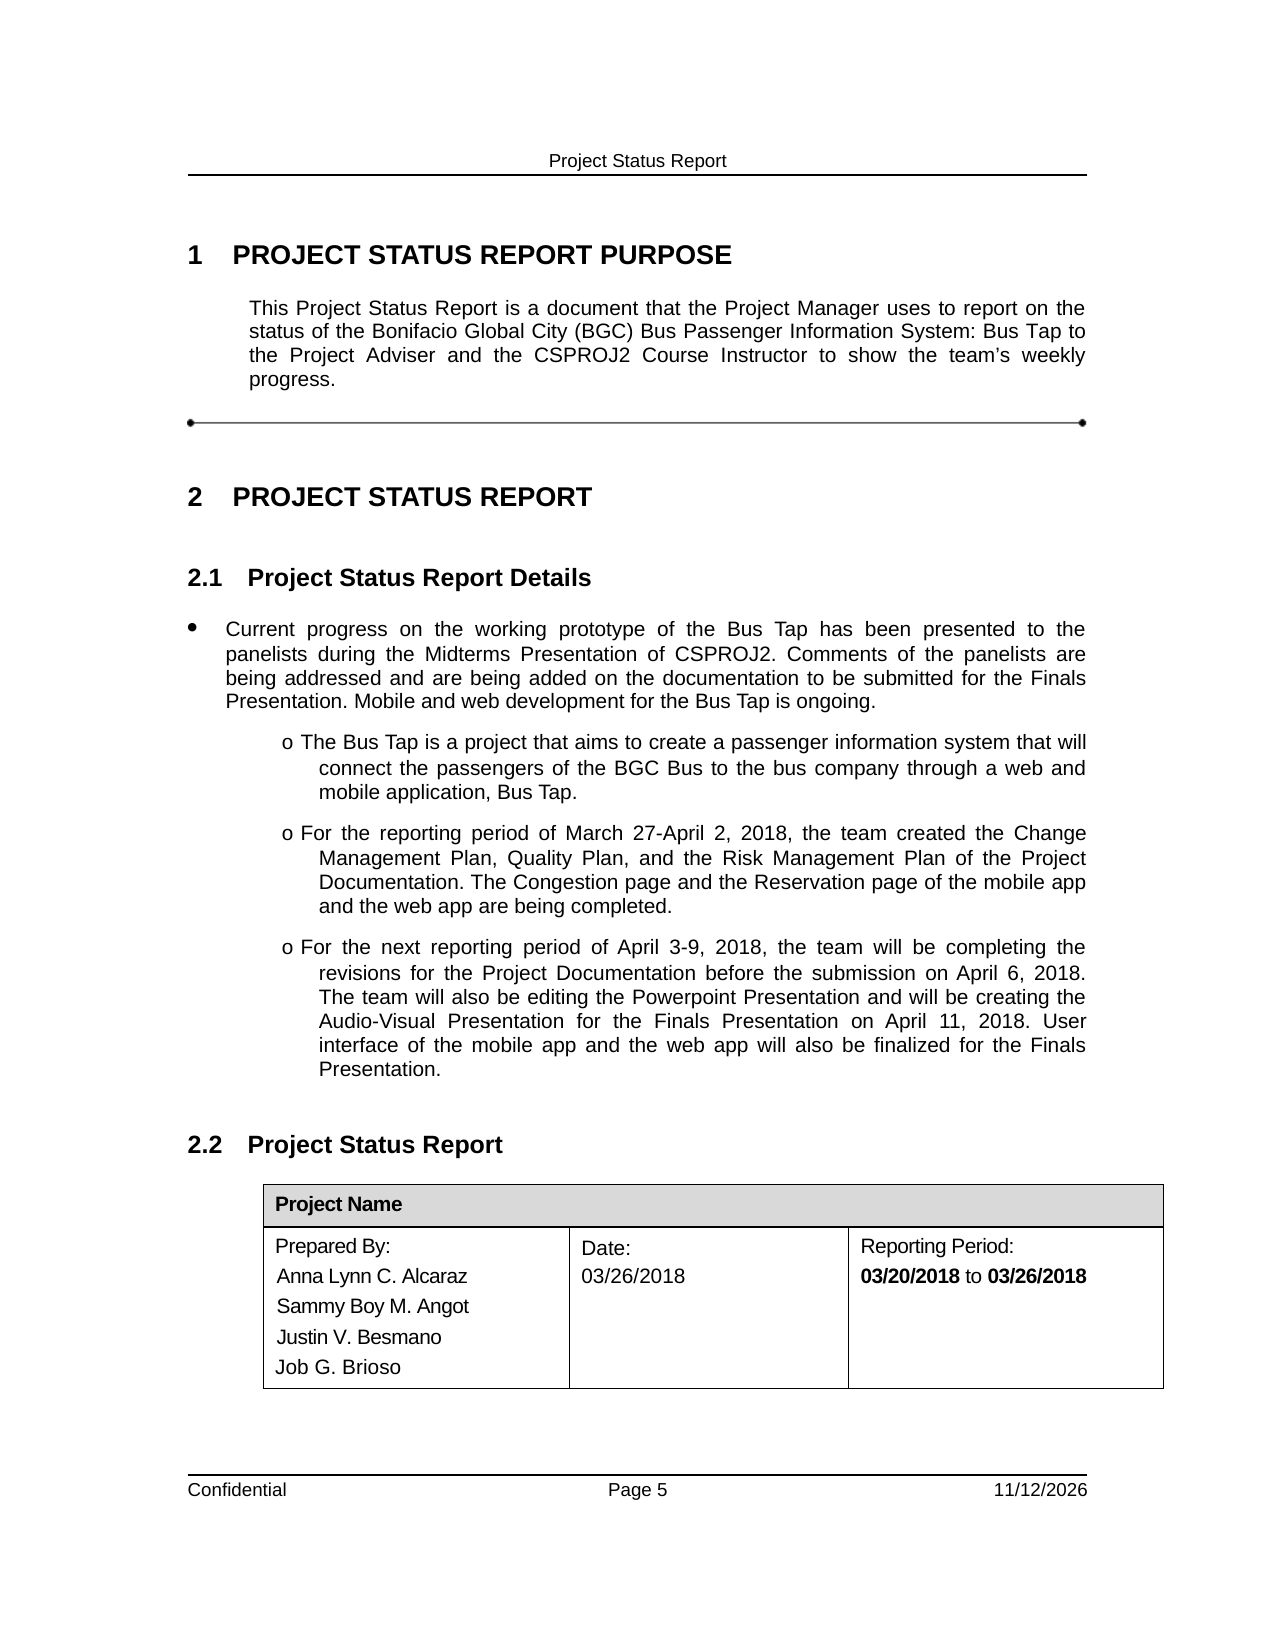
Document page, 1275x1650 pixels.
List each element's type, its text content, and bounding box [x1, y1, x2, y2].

table_cell Date: 03/26/2018 [570, 1228, 848, 1387]
list For the reporting period of March 27-April 2, 2018, the team created the Change Management Plan, Quality Plan, and the Risk Management Plan of the Project Documentation. The Congestion page and the Reservation page of the mobile app and the web app are being completed. [281, 820, 1087, 918]
subtitle Project Status Report Details [187, 563, 1087, 591]
text This Project Status Report is a document that the Project Manager uses to report on the status of the Bonifacio Global City (BGC) Bus Passenger Information System: Bus Tap to the Project Adviser and the CSPROJ2 Course Instructor to show the team’s weekly progress. [249, 295, 1087, 391]
subtitle Project Status Report [187, 1130, 1087, 1159]
text Current progress on the working prototype of the Bus Tap has been presented to the panelists during the Midterms Presentation of CSPROJ2. Comments of the panelists are being addressed and are being added on the documentation to be submitted for the Finals Presentation. Mobile and web development for the Bus Tap is ongoing. [188, 616, 1087, 713]
list For the next reporting period of April 3-9, 2018, the team will be completing the revisions for the Project Documentation before the submission on April 6, 2018. The team will also be editing the Powerpoint Presentation and will be creating the Audio-Visual Presentation for the Finals Presentation on April 11, 2018. User interface of the mobile app and the web app will also be finalized for the Finals Presentation. [281, 935, 1087, 1080]
table_cell Reporting Period: 03/20/2018 to 03/26/2018 [849, 1228, 1163, 1387]
table_cell Prepared By: Anna Lynn C. Alcaraz Sammy Boy M. Angot Justin V. Besmano Job G. Brioso [264, 1228, 569, 1387]
picture [187, 416, 1088, 432]
list The Bus Tap is a project that aims to create a passenger information system that will connect the passengers of the BGC Bus to the bus company through a web and mobile application, Bus Tap. [281, 730, 1087, 804]
subtitle PROJECT STATUS REPORT [187, 481, 1087, 513]
subtitle PROJECT STATUS REPORT PURPOSE [187, 239, 1087, 270]
table_header Project Name [264, 1185, 1163, 1226]
